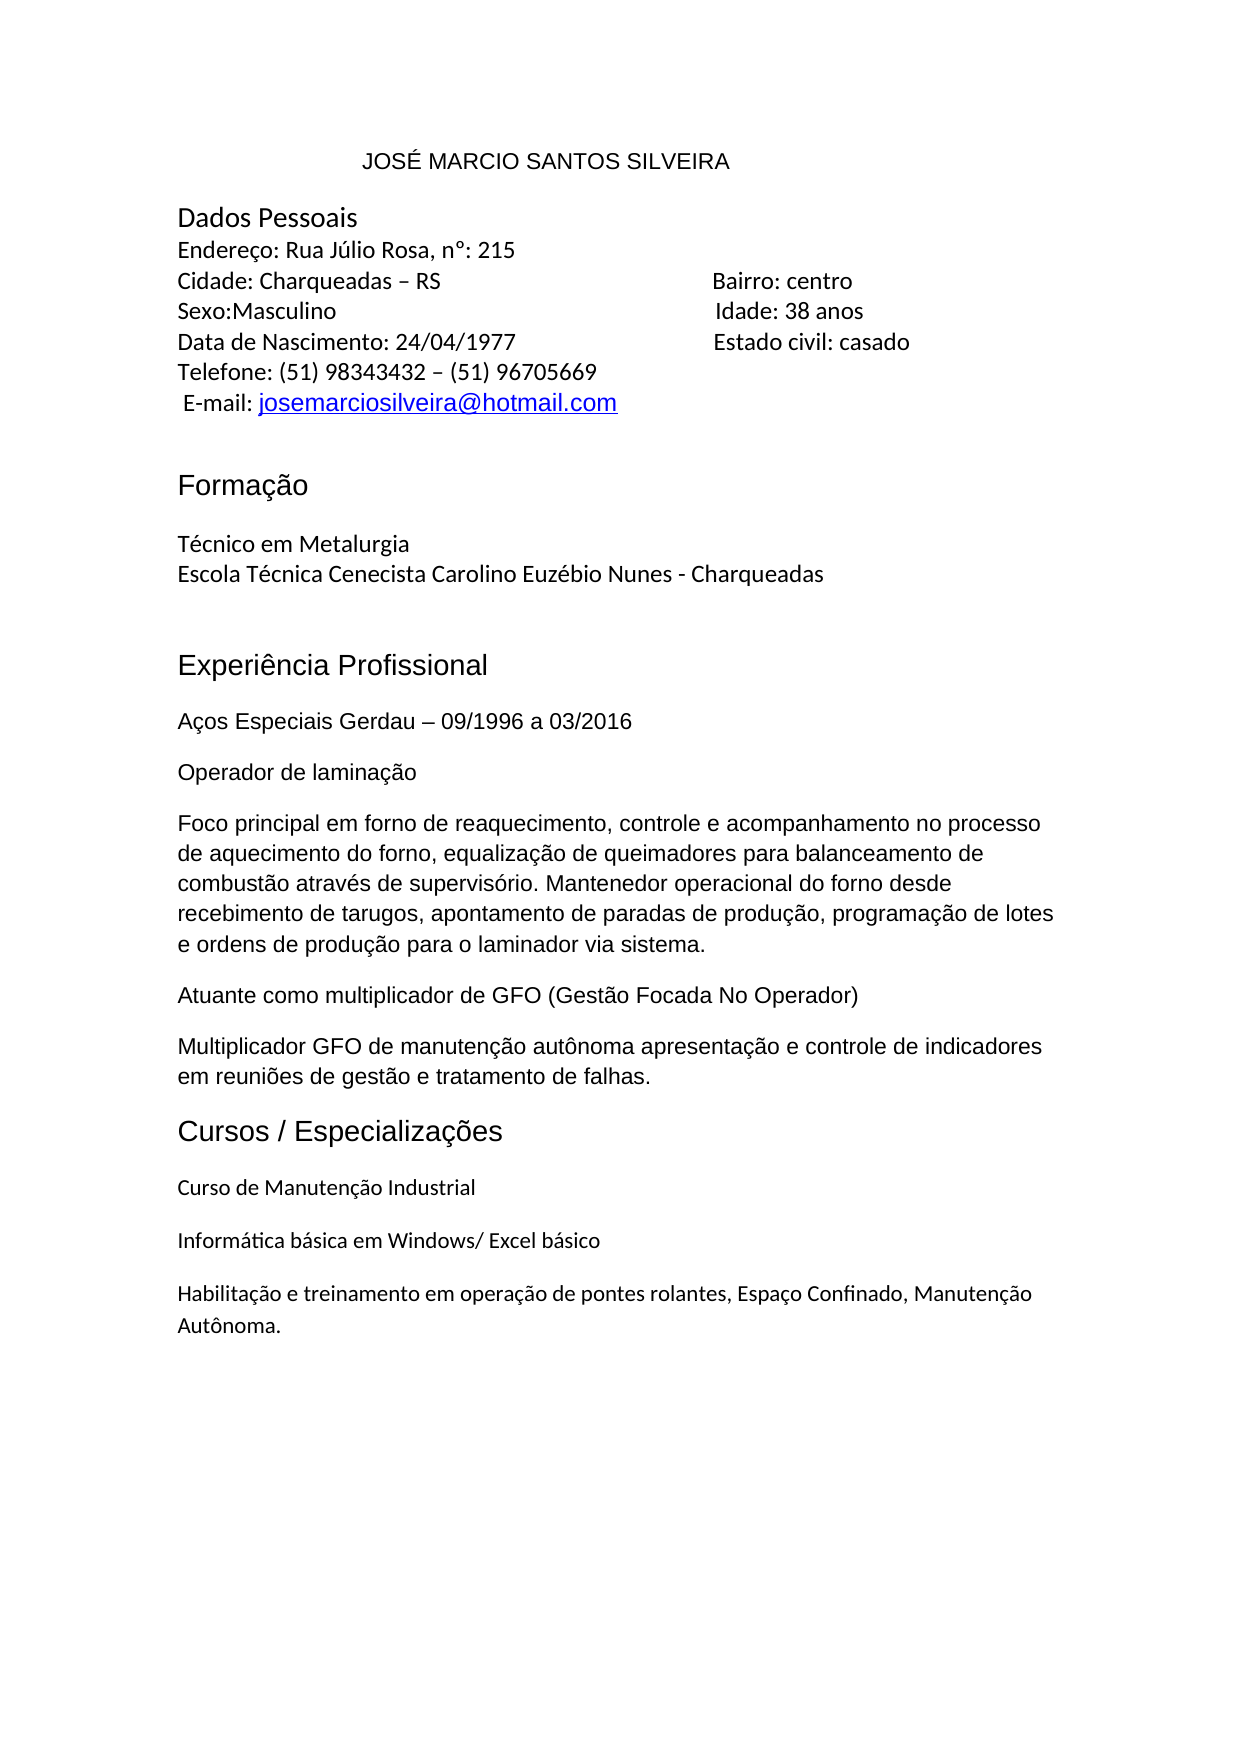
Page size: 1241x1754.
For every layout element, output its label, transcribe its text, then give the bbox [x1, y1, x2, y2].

text Cidade: Charqueadas – RS Bairro: centro [177, 265, 1063, 295]
text Foco principal em forno de reaquecimento, controle e acompanhamento no processo de aquecimento do forno, equalização de queimadores para balanceamento de combustão através de supervisório. Mantenedor operacional do forno desde recebimento de tarugos, apontamento de paradas de produção, programação de lotes e ordens de produção para o laminador via sistema. [177, 810, 1063, 957]
text Sexo:Masculino Idade: 38 anos [177, 295, 1063, 326]
text E-mail: josemarciosilveira@hotmail.com [177, 387, 1063, 417]
text Técnico em Metalurgia [177, 528, 1063, 558]
text Aços Especiais Gerdau – 09/1996 a 03/2016 [177, 708, 1063, 734]
text Telefone: (51) 98343432 – (51) 96705669 [177, 356, 1063, 387]
text Endereço: Rua Júlio Rosa, nº: 215 [177, 234, 1063, 265]
text Curso de Manutenção Industrial [177, 1173, 1063, 1201]
text JOSÉ MARCIO SANTOS SILVEIRA [177, 148, 1063, 174]
text Cursos / Especializações [177, 1114, 1063, 1147]
text Dados Pessoais [177, 199, 1063, 234]
text Multiplicador GFO de manutenção autônoma apresentação e controle de indicadores em reuniões de gestão e tratamento de falhas. [177, 1033, 1063, 1089]
text Operador de laminação [177, 759, 1063, 785]
text Habilitação e treinamento em operação de pontes rolantes, Espaço Confinado, Manutenção Autônoma. [177, 1279, 1063, 1339]
text Atuante como multiplicador de GFO (Gestão Focada No Operador) [177, 982, 1063, 1008]
text Informática básica em Windows/ Excel básico [177, 1226, 1063, 1254]
text Experiência Profissional [177, 648, 1063, 682]
text Data de Nascimento: 24/04/1977 Estado civil: casado [177, 326, 1063, 356]
text Formação [177, 468, 1063, 502]
text Escola Técnica Cenecista Carolino Euzébio Nunes - Charqueadas [177, 558, 1063, 589]
